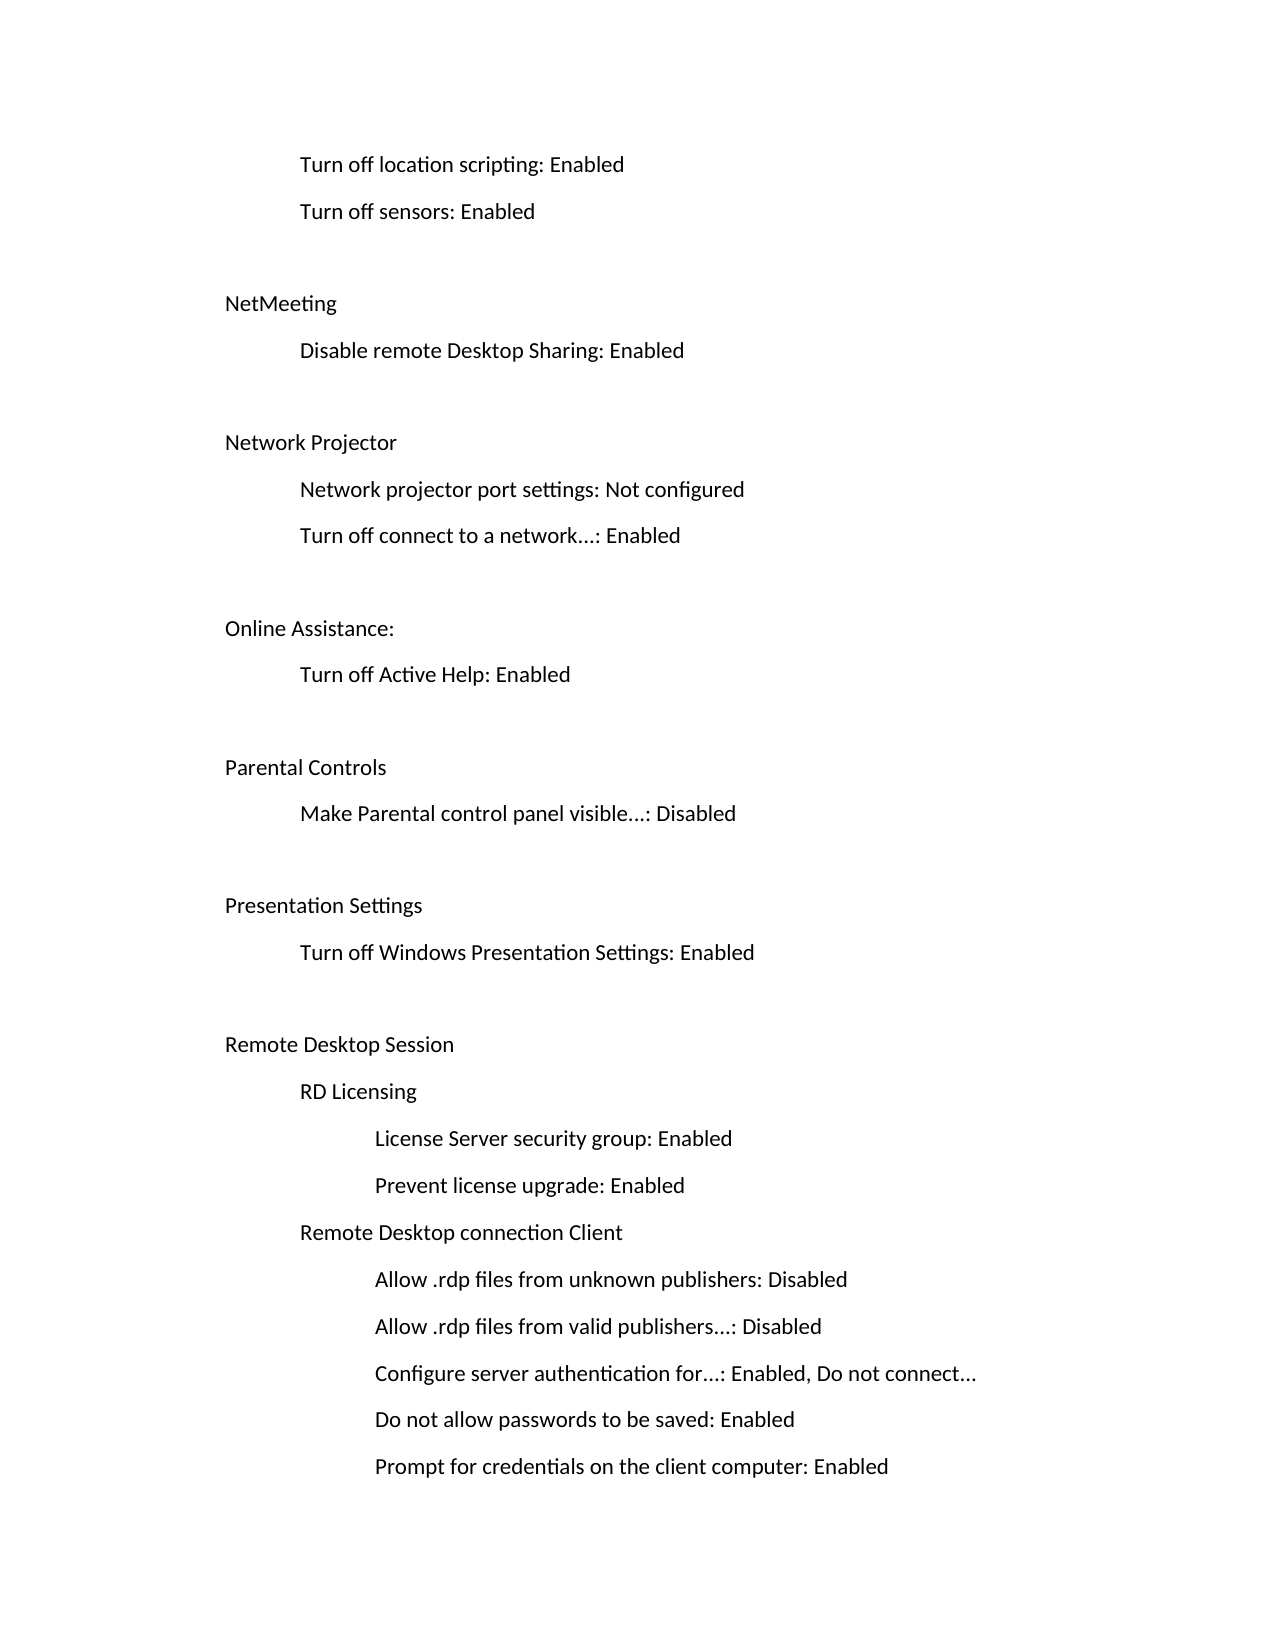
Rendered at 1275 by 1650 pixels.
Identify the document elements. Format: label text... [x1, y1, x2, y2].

text Prevent license upgrade: Enabled [187, 1171, 1125, 1199]
text Make Parental control panel visible...: Disabled [187, 799, 1125, 828]
text Allow .rdp files from unknown publishers: Disabled [187, 1265, 1125, 1293]
text Turn off sensors: Enabled [187, 197, 1125, 225]
text Network projector port settings: Not configured [187, 475, 1125, 503]
text Network Projector [187, 428, 1125, 456]
text Remote Desktop Session [187, 1031, 1125, 1059]
text License Server security group: Enabled [187, 1124, 1125, 1152]
text Prompt for credentials on the client computer: Enabled [187, 1452, 1125, 1481]
text Allow .rdp files from valid publishers...: Disabled [187, 1312, 1125, 1340]
text Turn off Windows Presentation Settings: Enabled [187, 938, 1125, 967]
text Turn off location scripting: Enabled [187, 150, 1125, 178]
text Turn off Active Help: Enabled [187, 661, 1125, 689]
text NetMeeting [187, 289, 1125, 317]
text Disable remote Desktop Sharing: Enabled [187, 336, 1125, 364]
text Remote Desktop connection Client [187, 1218, 1125, 1246]
text Turn off connect to a network...: Enabled [187, 522, 1125, 550]
text Configure server authentication for...: Enabled, Do not connect... [187, 1359, 1125, 1387]
text Do not allow passwords to be saved: Enabled [187, 1406, 1125, 1434]
text RD Licensing [187, 1077, 1125, 1106]
text Online Assistance: [187, 614, 1125, 642]
text Parental Controls [187, 753, 1125, 781]
text Presentation Settings [187, 892, 1125, 920]
